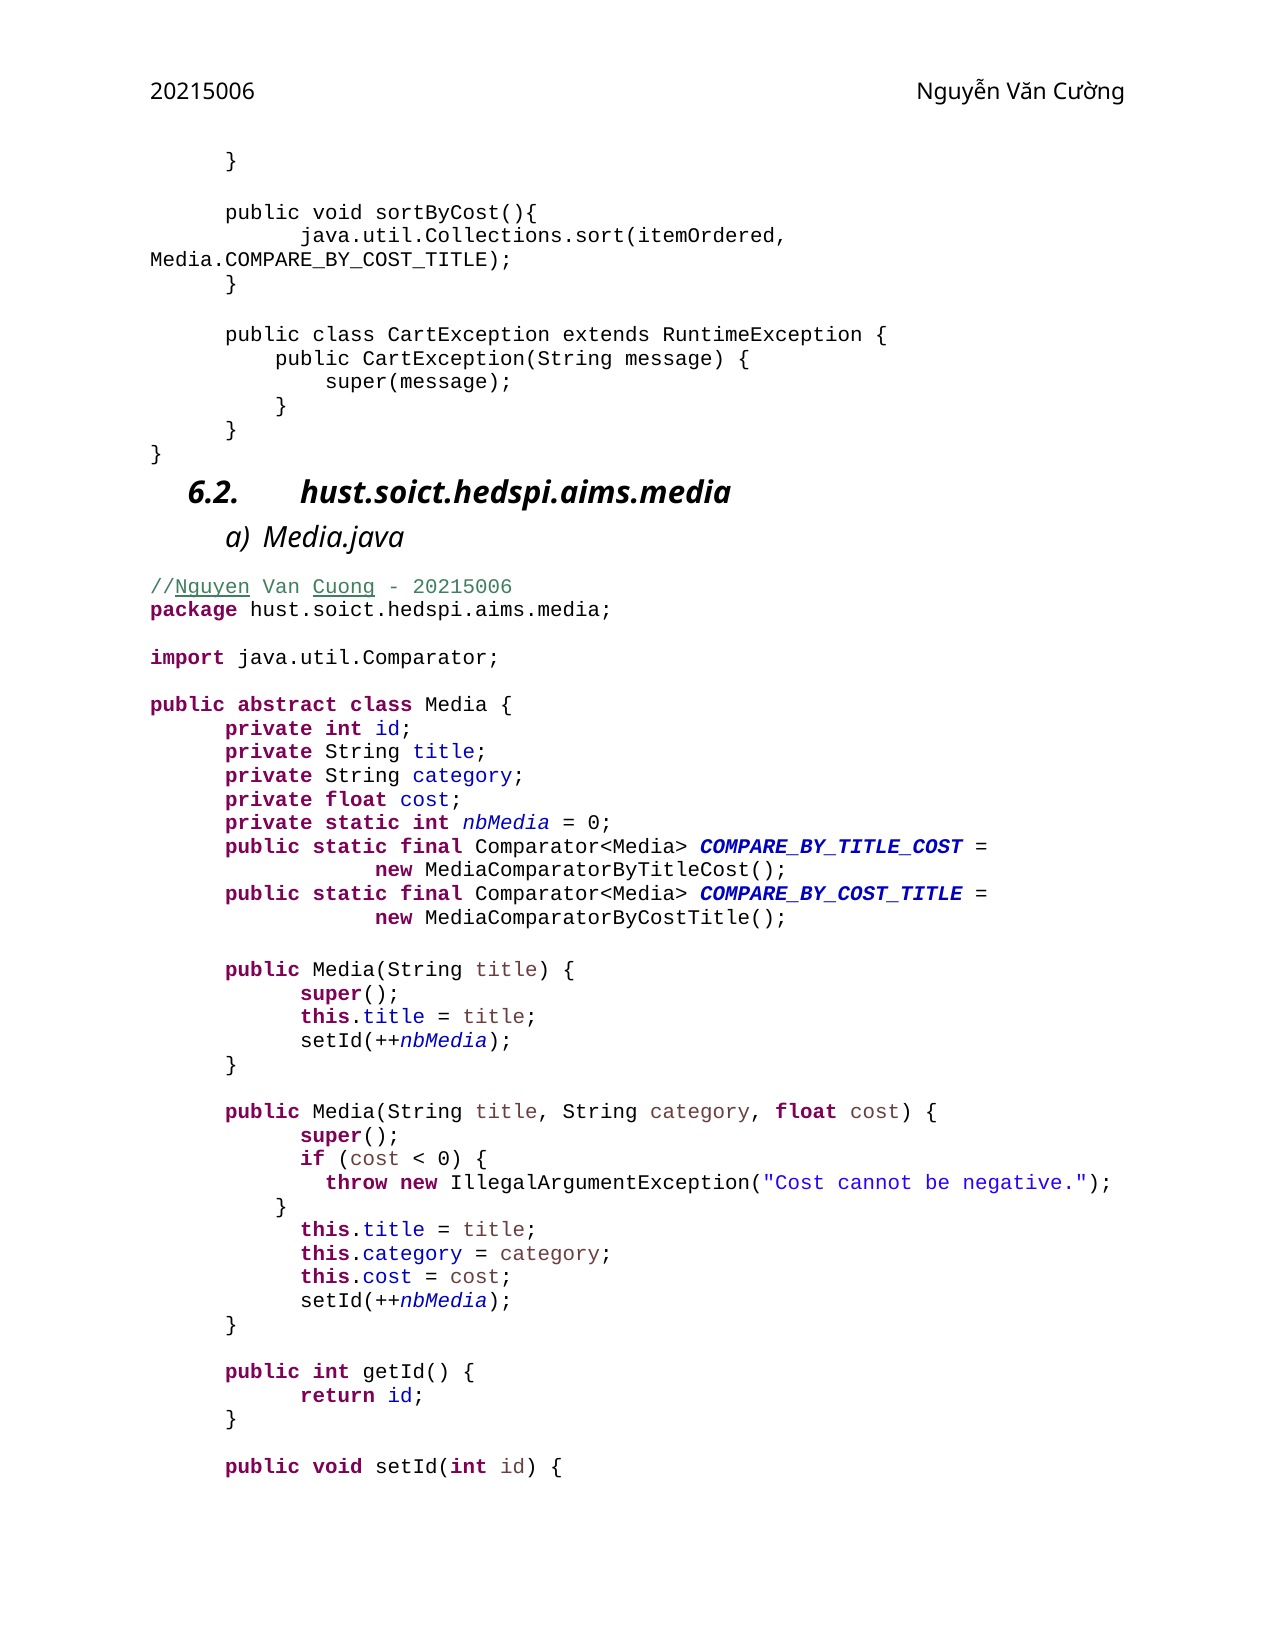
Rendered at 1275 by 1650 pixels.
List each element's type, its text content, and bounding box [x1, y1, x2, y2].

text super(); [150, 983, 1125, 1006]
list Media.java [225, 516, 1125, 556]
text public Media(String title, String category, float cost) { [150, 1101, 1125, 1125]
text public abstract class Media { [150, 694, 1125, 718]
text } [150, 1314, 1125, 1337]
text public class CartException extends RuntimeException { [150, 324, 1125, 348]
text private float cost; [150, 788, 1125, 812]
text } [150, 273, 1125, 296]
text this.title = title; [150, 1219, 1125, 1243]
text if (cost < 0) { [150, 1148, 1125, 1172]
text public void setId(int id) { [150, 1456, 1125, 1479]
text super(); [150, 1125, 1125, 1148]
text java.util.Collections.sort(itemOrdered, Media.COMPARE_BY_COST_TITLE); [150, 225, 1125, 273]
text setId(++nbMedia); [150, 1030, 1125, 1054]
text public Media(String title) { [150, 959, 1125, 983]
text new MediaComparatorByTitleCost(); [150, 859, 1125, 883]
text } [150, 442, 1125, 466]
text } [150, 1408, 1125, 1432]
text this.category = category; [150, 1243, 1125, 1267]
text public CartException(String message) { [150, 348, 1125, 372]
text this.title = title; [150, 1006, 1125, 1030]
text } [150, 395, 1125, 419]
text throw new IllegalArgumentException("Cost cannot be negative."); [150, 1172, 1125, 1196]
text public int getId() { [150, 1361, 1125, 1385]
text } [150, 150, 1125, 174]
text import java.util.Comparator; [150, 647, 1125, 670]
text private int id; [150, 718, 1125, 741]
text } [150, 419, 1125, 442]
text public static final Comparator<Media> COMPARE_BY_COST_TITLE = [150, 883, 1125, 907]
text super(message); [150, 372, 1125, 395]
text } [150, 1196, 1125, 1219]
subtitle hust.soict.hedspi.aims.media [187, 470, 1125, 513]
text private String title; [150, 741, 1125, 765]
text package hust.soict.hedspi.aims.media; [150, 599, 1125, 623]
text this.cost = cost; [150, 1267, 1125, 1290]
text //Nguyen Van Cuong - 20215006 [150, 576, 1125, 599]
text public static final Comparator<Media> COMPARE_BY_TITLE_COST = [150, 836, 1125, 859]
text private String category; [150, 765, 1125, 788]
text setId(++nbMedia); [150, 1290, 1125, 1314]
text return id; [150, 1385, 1125, 1408]
text } [150, 1054, 1125, 1077]
text private static int nbMedia = 0; [150, 812, 1125, 836]
text public void sortByCost(){ [150, 202, 1125, 225]
text new MediaComparatorByCostTitle(); [150, 907, 1125, 930]
